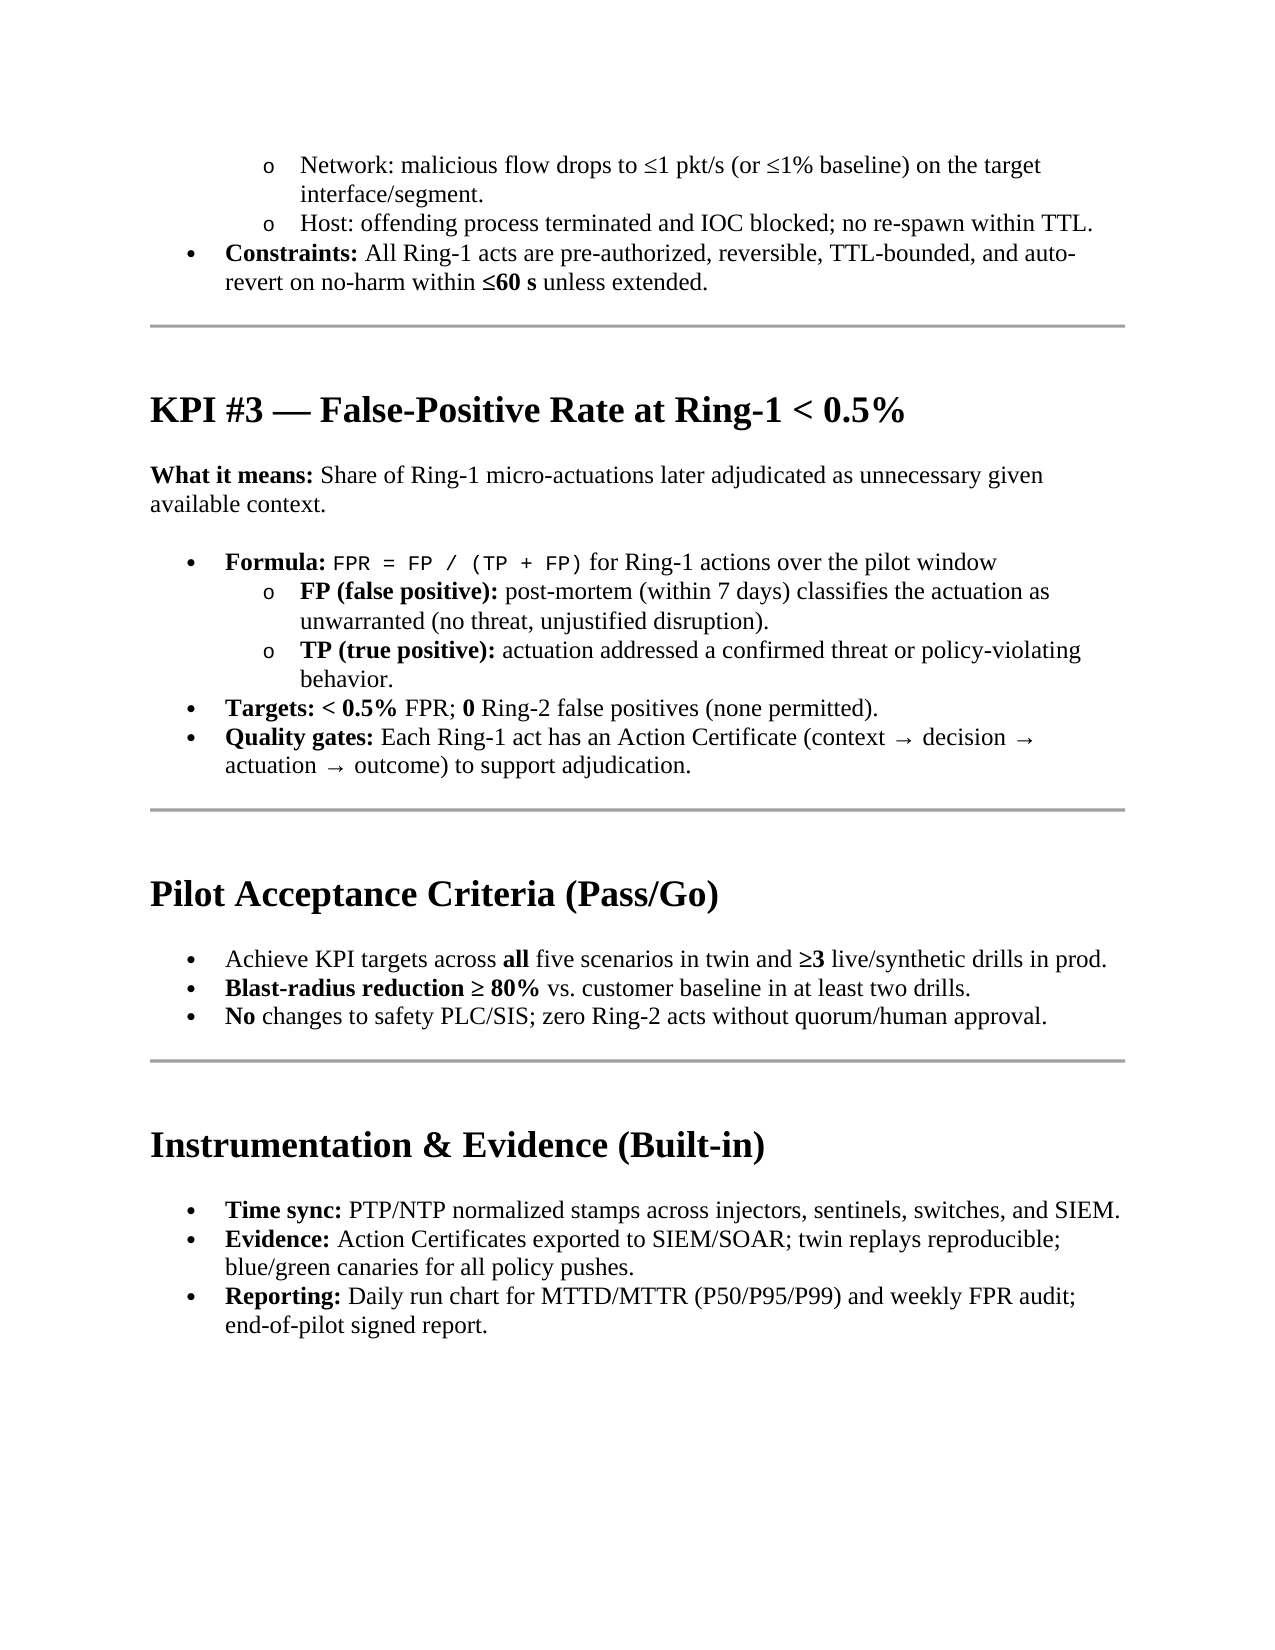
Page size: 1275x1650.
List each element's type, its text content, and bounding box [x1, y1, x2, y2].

list Formula: FPR = FP / (TP + FP) for Ring-1 actions over the pilot window [187, 547, 1125, 576]
list Host: offending process terminated and IOC blocked; no re-spawn within TTL. [262, 208, 1125, 238]
list Blast-radius reduction ≥ 80% vs. customer baseline in at least two drills. [187, 973, 1125, 1001]
list Quality gates: Each Ring-1 act has an Action Certificate (context → decision → actuation → outcome) to support adjudication. [187, 722, 1125, 779]
text Pilot Acceptance Criteria (Pass/Go) [150, 872, 1125, 915]
list FP (false positive): post-mortem (within 7 days) classifies the actuation as unwarranted (no threat, unjustified disruption). [262, 576, 1125, 635]
list Achieve KPI targets across all five scenarios in twin and ≥3 live/synthetic drills in prod. [187, 944, 1125, 973]
list TP (true positive): actuation addressed a confirmed threat or policy-violating behavior. [262, 635, 1125, 693]
text What it means: Share of Ring-1 micro-actuations later adjudicated as unnecessary given available context. [150, 460, 1125, 518]
list Time sync: PTP/NTP normalized stamps across injectors, sentinels, switches, and SIEM. [187, 1195, 1125, 1224]
list Network: malicious flow drops to ≤1 pkt/s (or ≤1% baseline) on the target interface/segment. [262, 150, 1125, 208]
list Targets: < 0.5% FPR; 0 Ring-2 false positives (none permitted). [187, 693, 1125, 722]
text Instrumentation & Evidence (Built-in) [150, 1123, 1125, 1166]
list No changes to safety PLC/SIS; zero Ring-2 acts without quorum/human approval. [187, 1001, 1125, 1030]
list Reporting: Daily run chart for MTTD/MTTR (P50/P95/P99) and weekly FPR audit; end-of-pilot signed report. [187, 1281, 1125, 1339]
list Evidence: Action Certificates exported to SIEM/SOAR; twin replays reproducible; blue/green canaries for all policy pushes. [187, 1224, 1125, 1281]
list Constraints: All Ring-1 acts are pre-authorized, reversible, TTL-bounded, and auto-revert on no-harm within ≤60 s unless extended. [187, 238, 1125, 295]
text KPI #3 — False-Positive Rate at Ring-1 < 0.5% [150, 388, 1125, 431]
